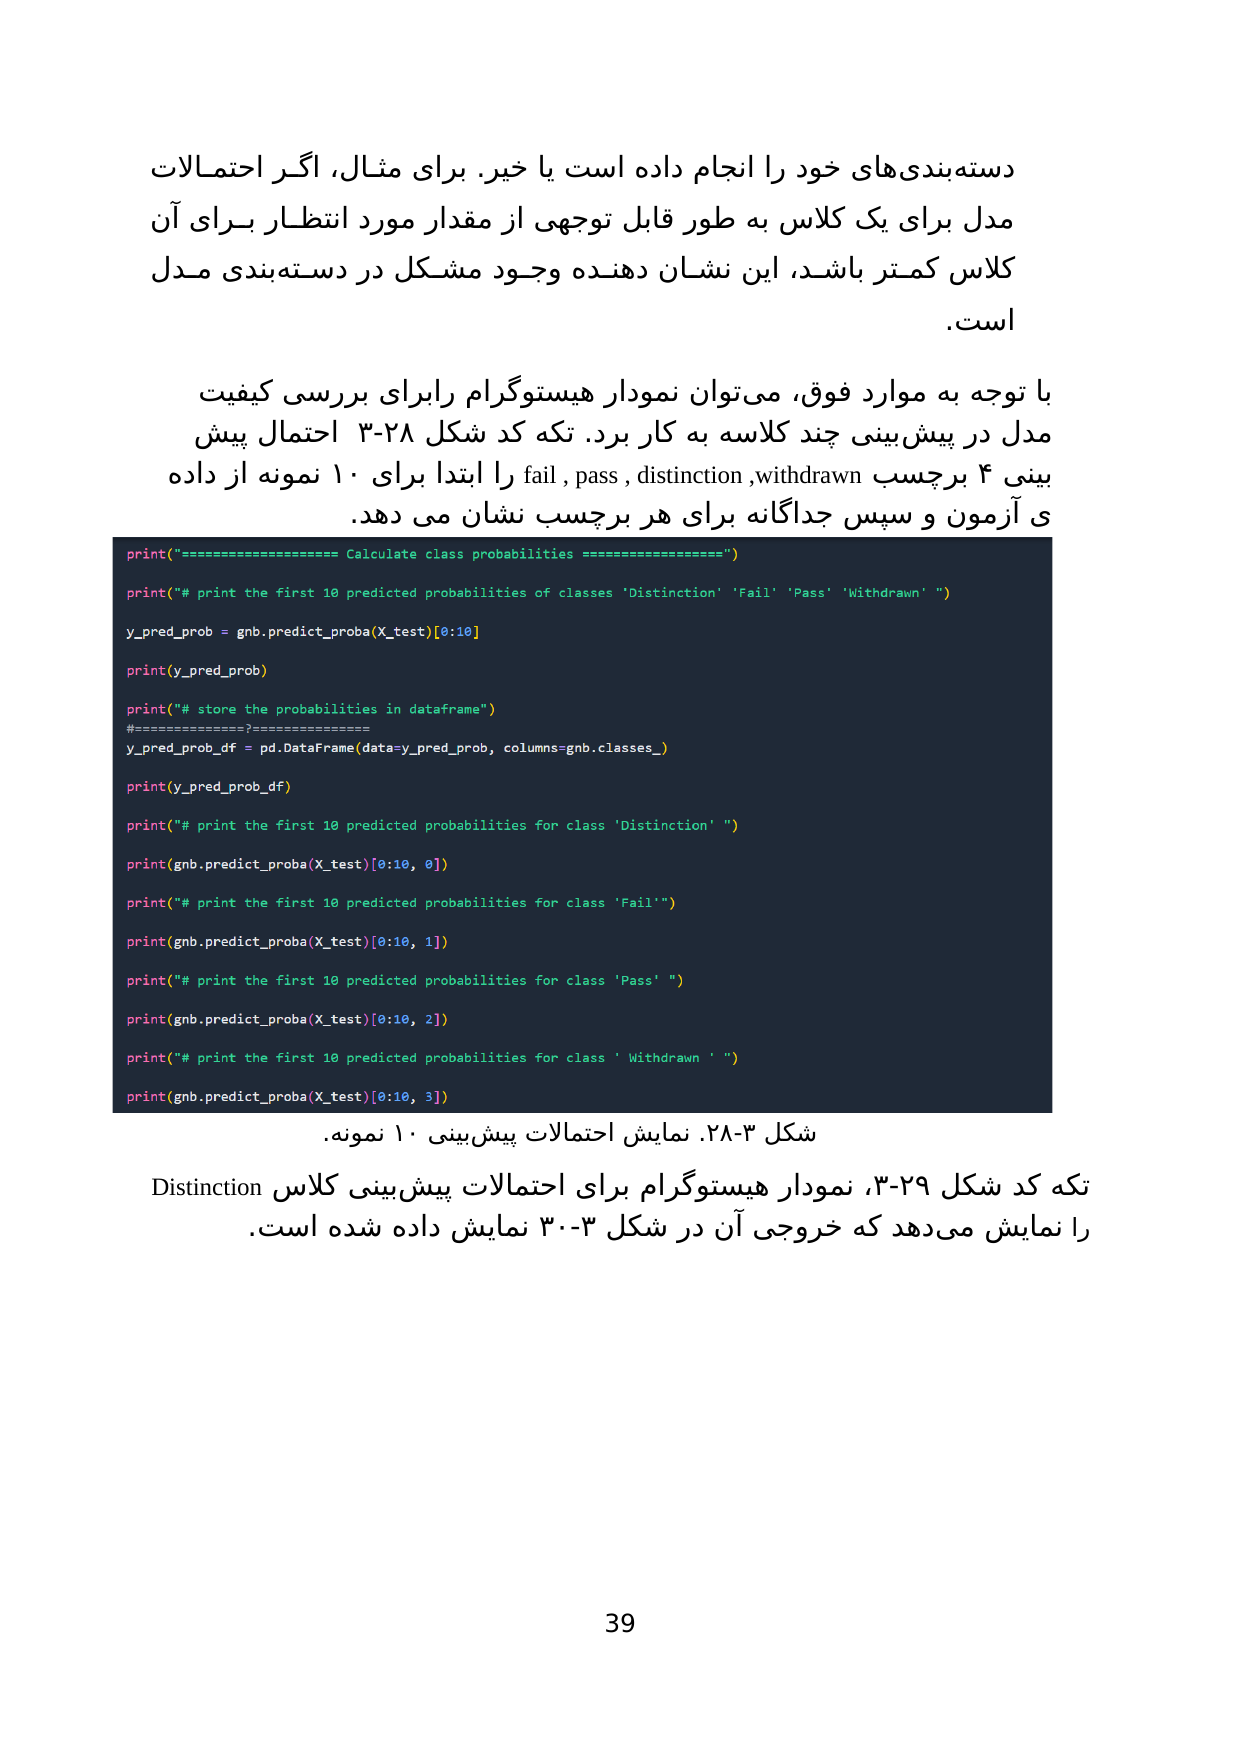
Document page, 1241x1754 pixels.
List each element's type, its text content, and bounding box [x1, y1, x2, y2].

text با توجه به موارد فوق، می‌توان نمودار هیستوگرام رابرای بررسی کیفیت مدل در پیش‌بینی چند کلاسه به کار برد. تکه کد شکل ۲۸-۳ احتمال پیش بینی ۴ برچسب fail , pass , distinction ,withdrawn را ابتدا برای ۱۰ نمونه از داده ی آزمون و سپس جداگانه برای هر برچسب نشان می دهد. [150, 374, 1053, 531]
picture [112, 537, 1053, 1113]
text شکل 28شکل ۳-۲۸. نمایش احتمالات پیش‌بینی ۱۰ نمونه. [150, 1119, 1090, 1148]
text تکه کد شکل ۲۹-۳، نمودار هیستوگرام برای احتمالات پیش‌بینی کلاس Distinction را نمایش می‌دهد که خروجی آن در شکل ۳-۳۰ نمایش داده شده است. [150, 1169, 1090, 1243]
